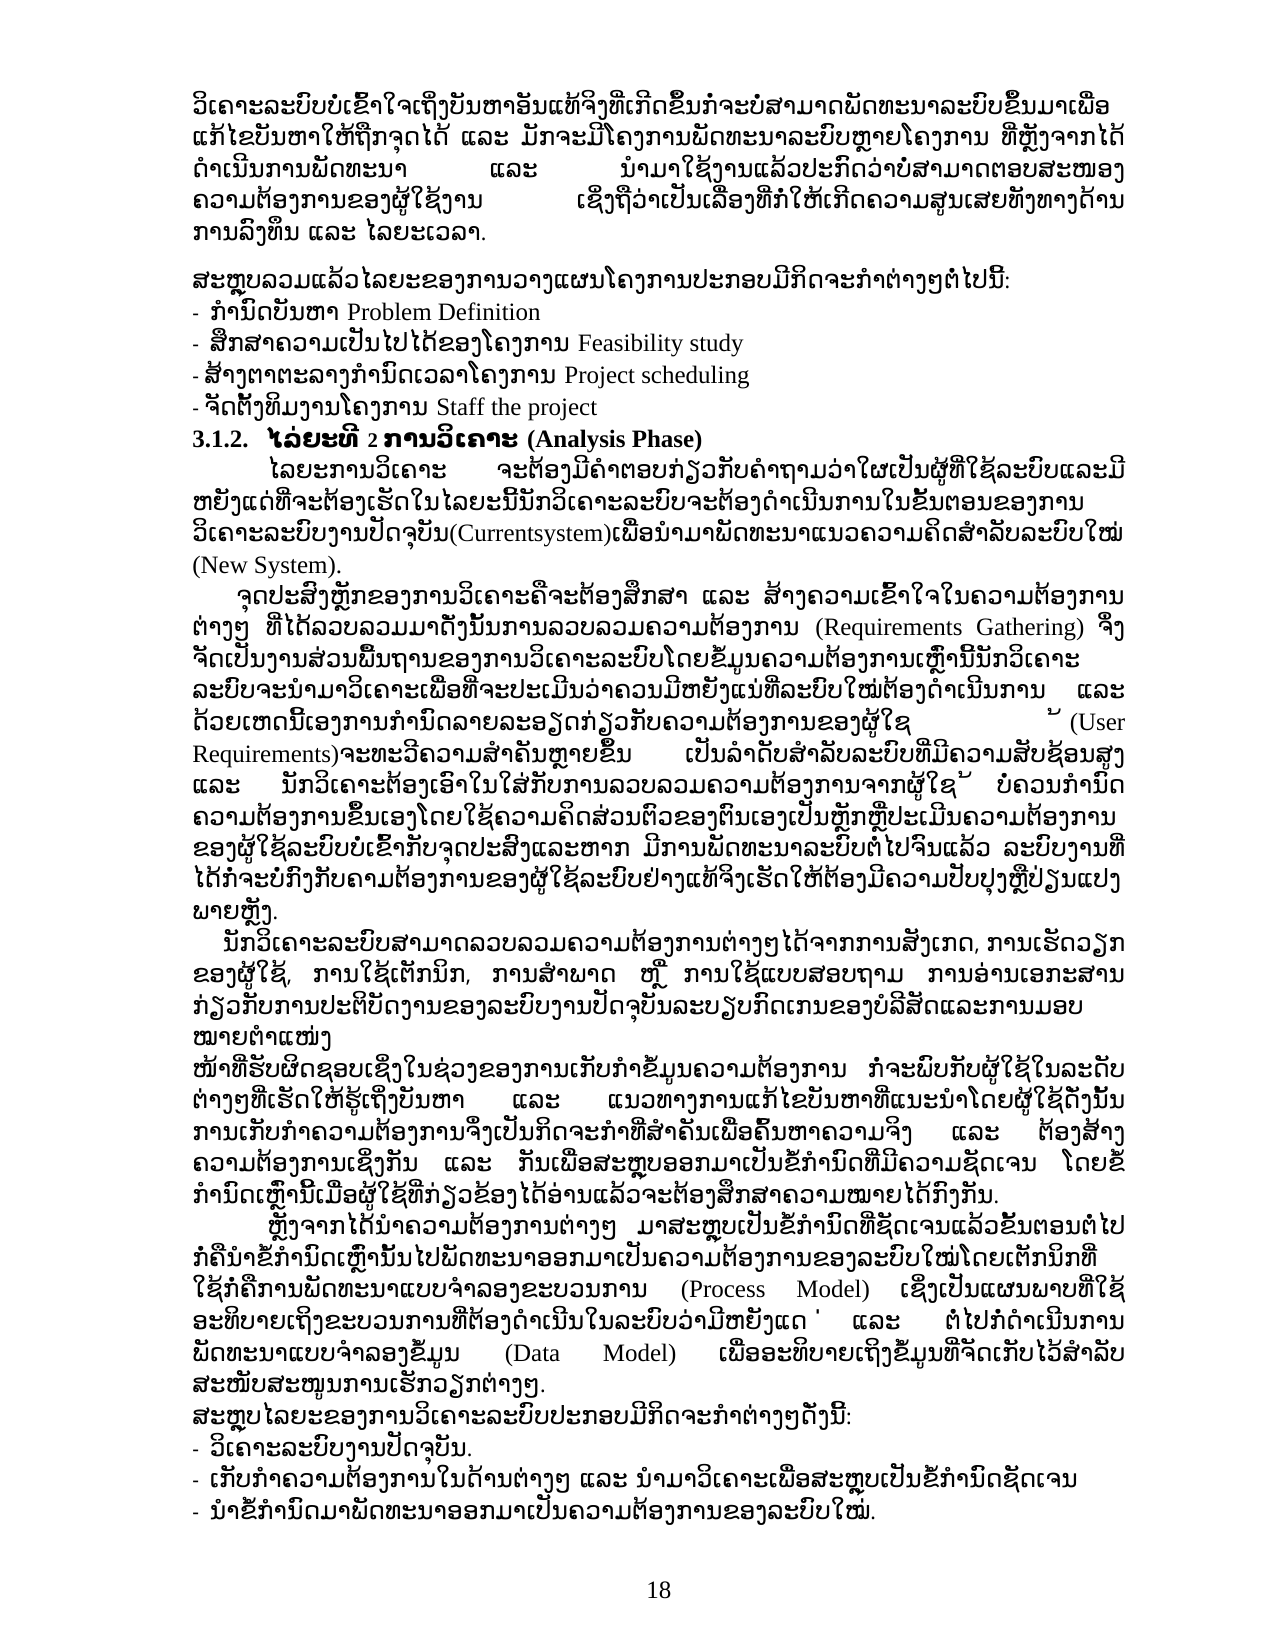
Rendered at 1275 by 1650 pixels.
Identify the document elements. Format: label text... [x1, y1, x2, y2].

list - ຈັດຕັ້ງທິມງານໂຄງການ Staff the project [192, 392, 1125, 422]
list - ກໍານົດບັນຫາ Problem Definition [192, 297, 1125, 326]
list ຫຼັງຈາກໄດ້ນໍາຄວາມຕ້ອງການຕ່າງໆ ມາສະຫຼຸບເປັນຂໍ້ກໍານົດທີ່ຊັດເຈນແລ້ວຂັ້ນຕອນຕໍ່ໄປກໍ່ຄືນໍາຂໍ້ກໍານົດເຫຼົ່ານັ້ນໄປພັດທະນາອອກມາເປັນຄວາມຕ້ອງການຂອງລະບົບໃໝ່ໂດຍເຕັກນິກທີ່ໃຊ້ກໍ່ຄືການພັດທະນາແບບຈໍາລອງຂະບວນການ (Process Model) ເຊິ່ງເປັນແຜນພາບທີ່ໃຊ້ອະທິບາຍເຖິງຂະບວນການທີ່ຕ້ອງດຳເນີນໃນລະບົບວ່າມີຫຍັງແດ່ ແລະ ຕໍ່ໄປກໍ່ດໍາເນີນການພັດທະນາແບບຈຳລອງຂໍ້ມູນ (Data Model) ເພື່ອອະທິບາຍເຖິງຂໍ້ມູນທີ່ຈັດເກັບໄວ້ສໍາລັບສະໜັບສະໜູນການເຮັກວຽກຕ່າງໆ. [192, 1211, 1125, 1399]
list ສະຫຼຸບໄລຍະຂອງການວິເຄາະລະບົບປະກອບມີກິດຈະກໍາຕ່າງໆດັ່ງນີ້: [192, 1401, 1125, 1430]
list - ນຳຂໍ້ກໍານົດມາພັດທະນາອອກມາເປັນຄວາມຕ້ອງການຂອງລະບົບໃໝ່. [192, 1496, 1125, 1525]
list ໄລ່ຍະທີ 2 ການວິເຄາະ (Analysis Phase) [192, 424, 1125, 453]
list - ສ້າງຕາຕະລາງກໍານົດເວລາໂຄງການ Project scheduling [192, 360, 1125, 390]
list - ເກັບກໍາຄວາມຕ້ອງການໃນດ້ານຕ່າງໆ ແລະ ນໍາມາວິເຄາະເພື່ອສະຫຼຸບເປັນຂໍ້ກໍານົດຊັດເຈນ [192, 1464, 1125, 1494]
list ຈຸດປະສົງຫຼັກຂອງການວິເຄາະຄືຈະຕ້ອງສຶກສາ ແລະ ສ້າງຄວາມເຂົ້າໃຈໃນຄວາມຕ້ອງການຕ່າງໆ ທີ່ໄດ້ລວບລວມມາດັ່ງນັ້ນການລວບລວມຄວາມຕ້ອງການ (Requirements Gathering) ຈຶ່ງຈັດເປັນງານສ່ວນພື້ນຖານຂອງການວິເຄາະລະບົບໂດຍຂໍ້ມູນຄວາມຕ້ອງການເຫຼົ່ານີ້ນັກວິເຄາະລະບົບຈະນຳມາວິເຄາະເພື່ອທີ່ຈະປະເມີນວ່າຄວນມີຫຍັງແນ່ທີ່ລະບົບໃໝ່ຕ້ອງດຳເນີນການ ແລະ ດ້ວຍເຫດນີ້ເອງການກຳນົດລາຍລະອຽດກ່ຽວກັບຄວາມຕ້ອງການຂອງຜູ້ໃຊ້ (User Requirements)ຈະທະວີຄວາມສຳຄັນຫຼາຍຂຶ້ນ ເປັນລຳດັບສຳລັບລະບົບທີ່ມີຄວາມສັບຊ້ອນສູງ ແລະ ນັກວິເຄາະຕ້ອງເອົາໃນໃສ່ກັບການລວບລວມຄວາມຕ້ອງການຈາກຜູ້ໃຊ້ ບໍ່ຄວນກຳນົດຄວາມຕ້ອງການຂຶ້ນເອງໂດຍໃຊ້ຄວາມຄິດສ່ວນຕົວຂອງຕົນເອງເປັນຫຼັກຫຼື່ປະເມີນຄວາມຕ້ອງການຂອງຜູ້ໃຊ້ລະບົບບໍ່ເຂົ້າກັບຈຸດປະສົງແລະຫາກ ມີການພັດທະນາລະບົບຕໍ່ໄປຈົນແລ້ວ ລະບົບງານທີ່ໄດ້ກໍ່ຈະບໍ່ກົງກັບຄາມຕ້ອງການຂອງຜູ້ໃຊ້ລະບົບຢ່າງແທ້ຈິງເຮັດໃຫ້ຕ້ອງມີຄວາມປັບປຸງຫຼືປ່ຽນແປງພາຍຫຼັງ. [192, 581, 1125, 925]
list ສະຫຼຸບລວມແລ້ວໄລຍະຂອງການວາງແຜນໂຄງການປະກອບມີກິດຈະກໍາຕ່າງໆຕໍ່ໄປນີ້: [192, 265, 1125, 294]
list - ວິເຄາະລະບົບງານປັດຈຸບັນ. [192, 1433, 1125, 1462]
list - ສຶກສາຄວາມເປັນໄປໄດ້ຂອງໂຄງການ Feasibility study [192, 328, 1125, 358]
list ໜ້າທີ່ຮັບຜິດຊອບເຊິ່ງໃນຊ່ວງຂອງການເກັບກຳຂໍ້ມູນຄວາມຕ້ອງການ ກໍ່ຈະພົບກັບຜູ້ໃຊ້ໃນລະດັບຕ່າງໆທີ່ເຮັດໃຫ້ຮູ້ເຖິ່ງບັນຫາ ແລະ ແນວທາງການແກ້ໄຂບັນຫາທີ່ແນະນຳໂດຍຜູ້ໃຊ້ດັ່ງນັ້ນການເກັບກຳຄວາມຕ້ອງການຈຶ່ງເປັນກິດຈະກຳທີ່ສຳຄັນເພື່ອຄົ້ນຫາຄວາມຈິງ ແລະ ຕ້ອງສ້າງຄວາມຕ້ອງການເຊິ່ງກັນ ແລະ ກັນເພື່ອສະຫຼຸບອອກມາເປັນຂໍ້ກຳນົດທີ່ມີຄວາມຊັດເຈນ ໂດຍຂໍ້ກຳນົດເຫຼົ່ານີ້ເມື່ອຜູ້ໃຊ້ທີ່ກ່ຽວຂ້ອງໄດ້ອ່ານແລ້ວຈະຕ້ອງສຶກສາຄວາມໝາຍໄດ້ກົງກັນ. [192, 1054, 1125, 1209]
list ໄລຍະການວິເຄາະ ຈະຕ້ອງມີຄຳຕອບກ່ຽວກັບຄຳຖາມວ່າໃຜເປັນຜູ້ທີ່ໃຊ້ລະບົບແລະມີຫຍັງແດ່ທີ່ຈະຕ້ອງເຮັດໃນໄລຍະນີ້ນັກວິເຄາະລະບົບຈະຕ້ອງດຳເນີນການໃນຂັ້ນຕອນຂອງການວິເຄາະລະບົບງານປັດຈຸບັນ(Currentsystem)ເພື່ອນໍາມາພັດທະນາແນວຄວາມຄິດສໍາລັບລະບົບໃໝ່ (New System). [192, 455, 1125, 579]
list ນັກວິເຄາະລະບົບສາມາດລວບລວມຄວາມຕ້ອງການຕ່າງໆໄດ້ຈາກການສັງເກດ, ການເຮັດວຽກຂອງຜູ້ໃຊ້, ການໃຊ້ເຕັກນິກ, ການສຳພາດ ຫຼື່ ການໃຊ້ແບບສອບຖາມ ການອ່ານເອກະສານກ່ຽວກັບການປະຕິບັດງານຂອງລະບົບງານປັດຈຸບັນລະບຽບກົດເກນຂອງບໍລີສັດແລະການມອບໝາຍຕໍາແໜ່ງ [192, 928, 1125, 1052]
